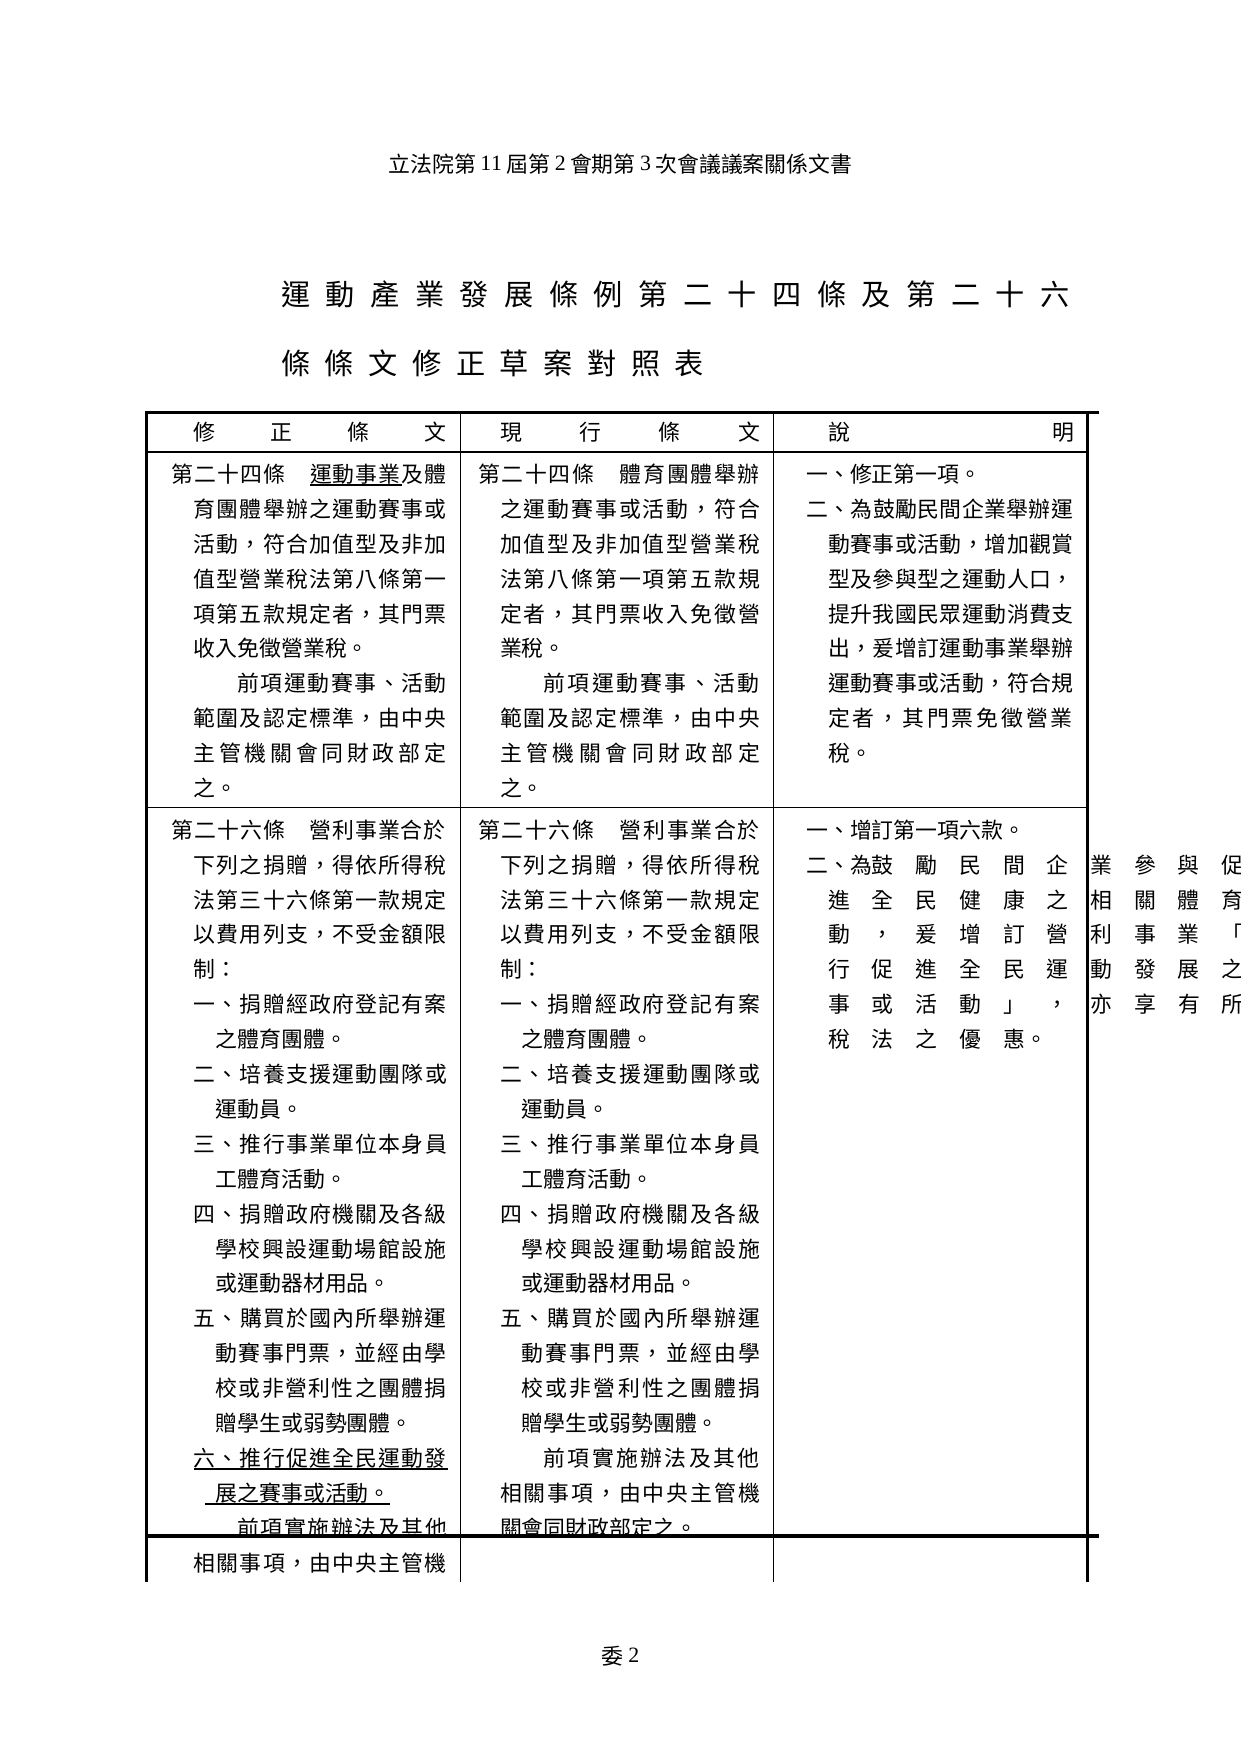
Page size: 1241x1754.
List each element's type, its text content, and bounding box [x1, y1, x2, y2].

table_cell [148, 1538, 460, 1582]
table_cell 現行條文 [461, 414, 773, 451]
table_cell 一、增訂第一項六款。 二、為鼓勵民間企業參與促進全民健康之相關體育活動，爰增訂營利事業「推行促進全民運動發展之賽事或活動」，亦享有所得稅法之優惠。 [774, 808, 1086, 1534]
table_cell 一、修正第一項。 二、為鼓勵民間企業舉辦運動賽事或活動，增加觀賞型及參與型之運動人口，提升我國民眾運動消費支出，爰增訂運動事業舉辦運動賽事或活動，符合規定者，其門票免徵營業稅。 [774, 453, 1086, 807]
table_cell 修正條文 [148, 414, 460, 451]
table_cell 第二十四條 運動事業及體育團體舉辦之運動賽事或活動，符合加值型及非加值型營業稅法第八條第一項第五款規定者，其門票收入免徵營業稅。 前項運動賽事、活動範圍及認定標準，由中央主管機關會同財政部定之。 [148, 453, 460, 807]
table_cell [774, 1538, 1086, 1582]
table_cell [461, 1538, 773, 1582]
table_cell 第二十四條 體育團體舉辦之運動賽事或活動，符合加值型及非加值型營業稅法第八條第一項第五款規定者，其門票收入免徵營業稅。 前項運動賽事、活動範圍及認定標準，由中央主管機關會同財政部定之。 [461, 453, 773, 807]
table_cell 說明 [774, 414, 1086, 451]
table_header 運動產業發展條例第二十四條及第二十六條條文修正草案對照表 [147, 244, 1087, 411]
